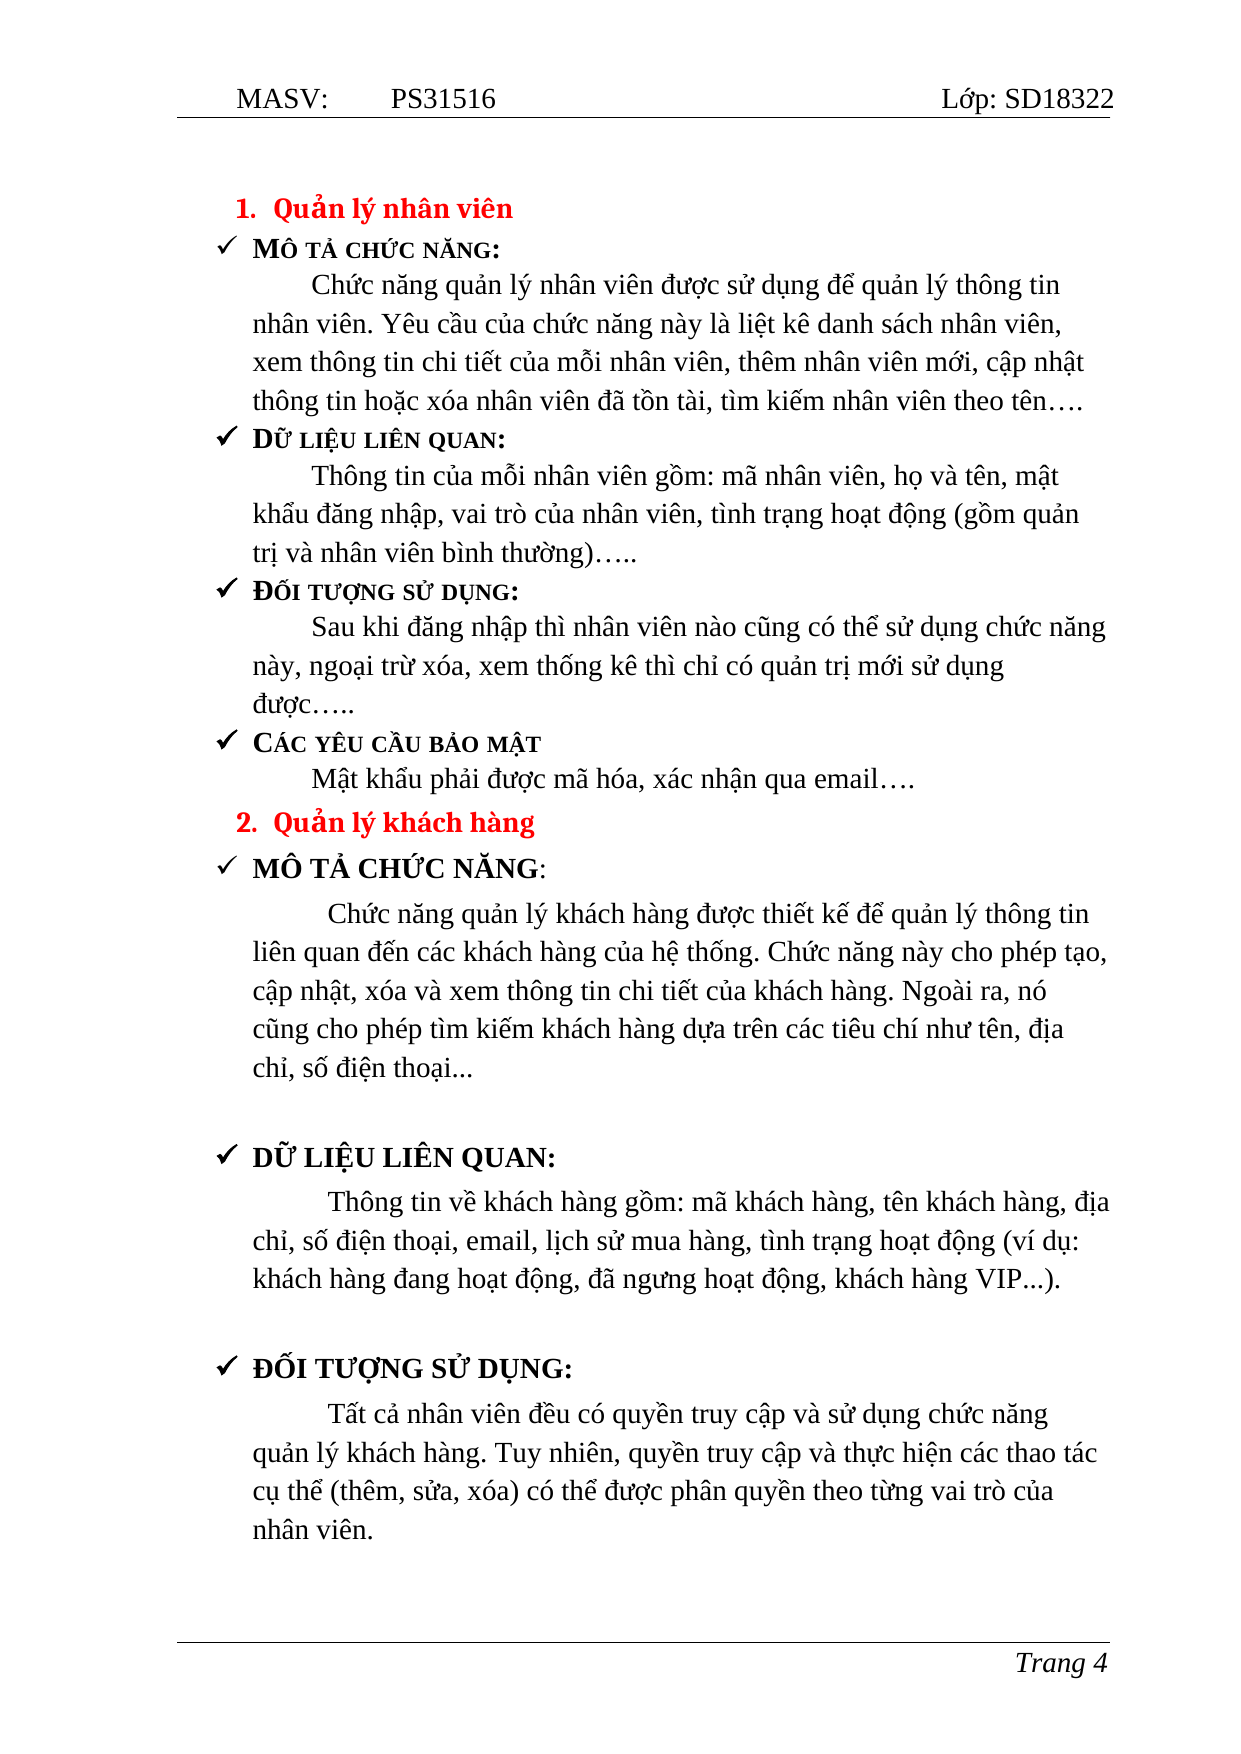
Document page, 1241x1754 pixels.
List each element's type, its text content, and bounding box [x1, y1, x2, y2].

text Chức năng quản lý khách hàng được thiết kế để quản lý thông tin liên quan đến các khách hàng của hệ thống. Chức năng này cho phép tạo, cập nhật, xóa và xem thông tin chi tiết của khách hàng. Ngoài ra, nó cũng cho phép tìm kiếm khách hàng dựa trên các tiêu chí như tên, địa chỉ, số điện thoại... [252, 896, 1110, 1084]
list Các yêu cầu bảo mật [215, 725, 1110, 759]
list DỮ LIỆU LIÊN QUAN: [215, 1140, 1110, 1173]
list Mô tả chức năng: [215, 231, 1110, 265]
list Sau khi đăng nhập thì nhân viên nào cũng có thể sử dụng chức năng này, ngoại trừ xóa, xem thống kê thì chỉ có quản trị mới sử dụng được….. [252, 609, 1110, 720]
text Tất cả nhân viên đều có quyền truy cập và sử dụng chức năng quản lý khách hàng. Tuy nhiên, quyền truy cập và thực hiện các thao tác cụ thể (thêm, sửa, xóa) có thể được phân quyền theo từng vai trò của nhân viên. [252, 1396, 1110, 1545]
subtitle Quản lý nhân viên [236, 192, 1110, 226]
list Thông tin của mỗi nhân viên gồm: mã nhân viên, họ và tên, mật khẩu đăng nhập, vai trò của nhân viên, tình trạng hoạt động (gồm quản trị và nhân viên bình thường)….. [252, 458, 1110, 568]
list Chức năng quản lý nhân viên được sử dụng để quản lý thông tin nhân viên. Yêu cầu của chức năng này là liệt kê danh sách nhân viên, xem thông tin chi tiết của mỗi nhân viên, thêm nhân viên mới, cập nhật thông tin hoặc xóa nhân viên đã tồn tài, tìm kiếm nhân viên theo tên…. [252, 267, 1110, 416]
text Thông tin về khách hàng gồm: mã khách hàng, tên khách hàng, địa chỉ, số điện thoại, email, lịch sử mua hàng, tình trạng hoạt động (ví dụ: khách hàng đang hoạt động, đã ngưng hoạt động, khách hàng VIP...). [252, 1184, 1110, 1295]
subtitle Quản lý khách hàng [236, 806, 1110, 840]
list Đối tượng sử dụng: [215, 573, 1110, 607]
list ĐỐI TƯỢNG SỬ DỤNG: [215, 1351, 1110, 1385]
list Dữ liệu liên quan: [215, 421, 1110, 455]
list MÔ TẢ CHỨC NĂNG: [215, 851, 1110, 885]
list Mật khẩu phải được mã hóa, xác nhận qua email…. [252, 761, 1110, 795]
